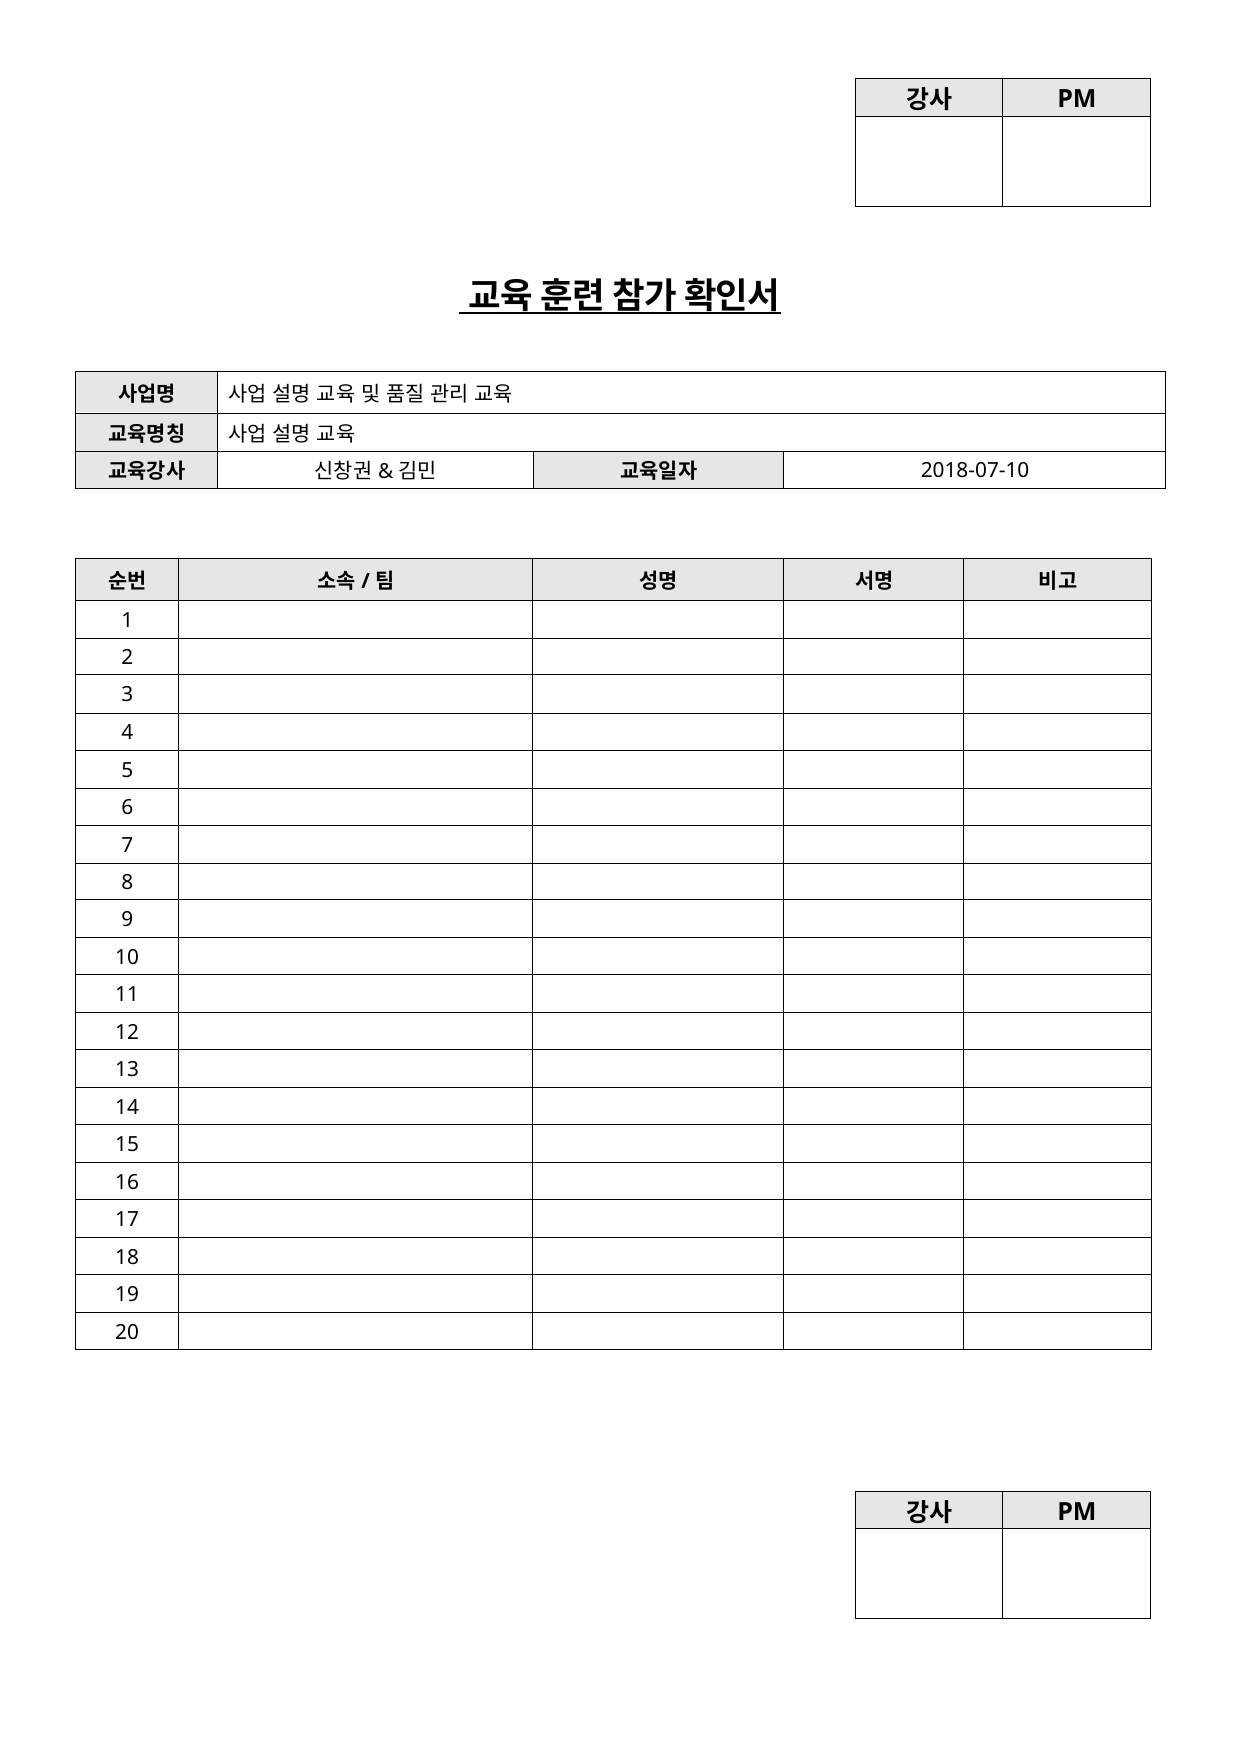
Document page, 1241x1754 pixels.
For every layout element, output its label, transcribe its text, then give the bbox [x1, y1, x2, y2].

table_cell 교육명칭 [76, 414, 217, 451]
table_header 순번 [76, 559, 178, 600]
table_cell [179, 675, 532, 712]
table_cell 2 [76, 639, 178, 674]
table_cell [964, 714, 1151, 750]
table_cell [964, 639, 1151, 674]
table_cell [533, 938, 783, 974]
table_cell [179, 1125, 532, 1162]
table_cell [784, 1088, 963, 1124]
table_cell 1 [76, 601, 178, 638]
table_cell [784, 864, 963, 899]
table_cell 2018-07-10 [784, 452, 1165, 488]
table_cell [784, 1200, 963, 1237]
table_cell [784, 1238, 963, 1274]
table_cell [964, 864, 1151, 899]
table_cell [179, 864, 532, 899]
table_cell [784, 601, 963, 638]
table_cell [964, 975, 1151, 1012]
table_cell [784, 639, 963, 674]
table_cell 교육일자 [534, 452, 783, 488]
table_cell [533, 714, 783, 750]
table_cell [964, 601, 1151, 638]
table_cell [533, 675, 783, 712]
table_cell [179, 1238, 532, 1274]
table_cell 14 [76, 1088, 178, 1124]
table_cell [533, 1238, 783, 1274]
table_cell [784, 1313, 963, 1349]
table_cell [784, 900, 963, 937]
table_cell 12 [76, 1013, 178, 1049]
table_cell [533, 1200, 783, 1237]
table_cell [784, 714, 963, 750]
table_cell 사업 설명 교육 [218, 414, 1165, 451]
table_cell [964, 1313, 1151, 1349]
table_cell [964, 1200, 1151, 1237]
table_cell [784, 975, 963, 1012]
table_cell [964, 1050, 1151, 1087]
table_cell [179, 900, 532, 937]
table_cell [784, 675, 963, 712]
table_cell 8 [76, 864, 178, 899]
table_cell [533, 1125, 783, 1162]
table_cell [533, 1275, 783, 1312]
table_cell [179, 1200, 532, 1237]
text 교육 훈련 참가 확인서 [75, 268, 1165, 319]
table_cell [784, 1163, 963, 1199]
table_cell [179, 975, 532, 1012]
table_cell 17 [76, 1200, 178, 1237]
table_cell 10 [76, 938, 178, 974]
table_cell [179, 714, 532, 750]
table_cell [179, 938, 532, 974]
table_cell [533, 1013, 783, 1049]
table_header 소속 / 팀 [179, 559, 532, 600]
table_cell [533, 751, 783, 788]
table_cell [784, 751, 963, 788]
table_header 사업 설명 교육 및 품질 관리 교육 [218, 372, 1165, 412]
table_cell [964, 1088, 1151, 1124]
table_cell 19 [76, 1275, 178, 1312]
table_cell 20 [76, 1313, 178, 1349]
table_cell [533, 639, 783, 674]
table_cell [964, 900, 1151, 937]
table_cell 5 [76, 751, 178, 788]
table_cell [533, 826, 783, 862]
table_cell [964, 1125, 1151, 1162]
table_cell [179, 1013, 532, 1049]
table_cell [784, 789, 963, 825]
table_cell 18 [76, 1238, 178, 1274]
table_cell [533, 1088, 783, 1124]
table_cell [964, 675, 1151, 712]
table_cell [964, 751, 1151, 788]
table_cell [179, 789, 532, 825]
table_cell [533, 601, 783, 638]
table_header 서명 [784, 559, 963, 600]
table_cell [179, 826, 532, 862]
table_cell 신창권 & 김민 [218, 452, 533, 488]
table_cell 4 [76, 714, 178, 750]
table_header 비고 [964, 559, 1151, 600]
table_cell [964, 1013, 1151, 1049]
table_header PM [1003, 79, 1150, 116]
table_cell 교육강사 [76, 452, 217, 488]
table_header 사업명 [76, 372, 217, 412]
table_cell [964, 938, 1151, 974]
table_cell [533, 1163, 783, 1199]
table_cell [179, 601, 532, 638]
table_cell [856, 1529, 1002, 1618]
table_header 성명 [533, 559, 783, 600]
table_header 강사 [856, 1492, 1002, 1528]
table_cell [856, 117, 1002, 206]
table_cell 11 [76, 975, 178, 1012]
table_cell 16 [76, 1163, 178, 1199]
table_cell [1003, 1529, 1150, 1618]
table_cell [533, 900, 783, 937]
table_cell [784, 938, 963, 974]
table_cell [784, 826, 963, 862]
table_cell [179, 1163, 532, 1199]
table_cell [179, 639, 532, 674]
table_cell [179, 1050, 532, 1087]
table_cell [179, 1088, 532, 1124]
table_cell [1003, 117, 1150, 206]
table_cell [964, 789, 1151, 825]
table_cell [964, 1238, 1151, 1274]
table_cell 9 [76, 900, 178, 937]
table_cell [964, 826, 1151, 862]
table_cell 6 [76, 789, 178, 825]
table_cell 7 [76, 826, 178, 862]
table_cell [533, 1050, 783, 1087]
table_cell [533, 864, 783, 899]
table_cell [533, 1313, 783, 1349]
table_cell [533, 789, 783, 825]
table_cell [179, 751, 532, 788]
table_cell [533, 975, 783, 1012]
table_cell 13 [76, 1050, 178, 1087]
table_cell [179, 1313, 532, 1349]
table_cell [784, 1050, 963, 1087]
table_cell [179, 1275, 532, 1312]
table_cell [784, 1275, 963, 1312]
table_header PM [1003, 1492, 1150, 1528]
table_header 강사 [856, 79, 1002, 116]
table_cell [964, 1163, 1151, 1199]
table_cell 15 [76, 1125, 178, 1162]
table_cell 3 [76, 675, 178, 712]
table_cell [964, 1275, 1151, 1312]
table_cell [784, 1013, 963, 1049]
table_cell [784, 1125, 963, 1162]
